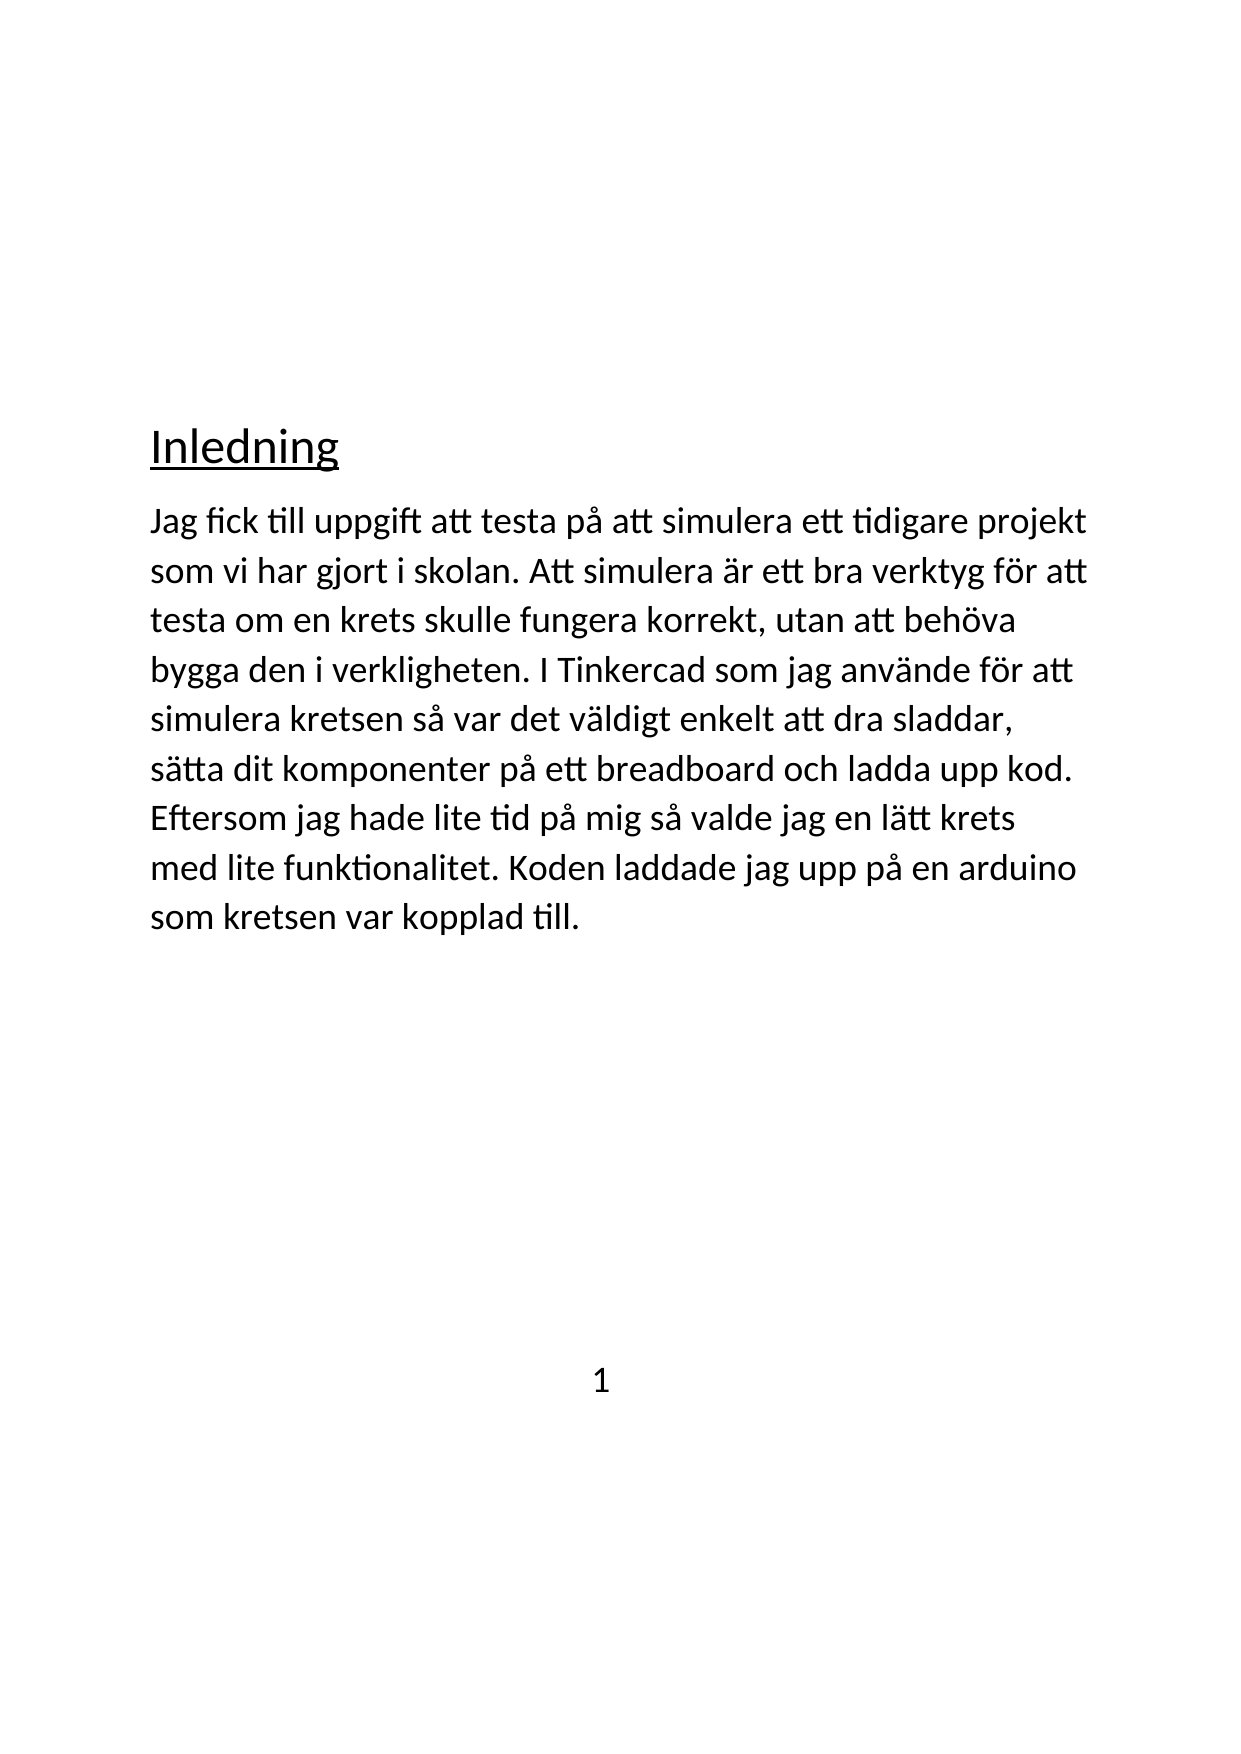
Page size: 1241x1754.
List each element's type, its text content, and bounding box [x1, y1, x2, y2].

text Inledning [150, 414, 1090, 476]
text Jag fick till uppgift att testa på att simulera ett tidigare projekt som vi har gjort i skolan. Att simulera är ett bra verktyg för att testa om en krets skulle fungera korrekt, utan att behöva bygga den i verkligheten. I Tinkercad som jag använde för att simulera kretsen så var det väldigt enkelt att dra sladdar, sätta dit komponenter på ett breadboard och ladda upp kod. Eftersom jag hade lite tid på mig så valde jag en lätt krets med lite funktionalitet. Koden laddade jag upp på en arduino som kretsen var kopplad till. [150, 497, 1090, 939]
text 1 [557, 1356, 1090, 1402]
